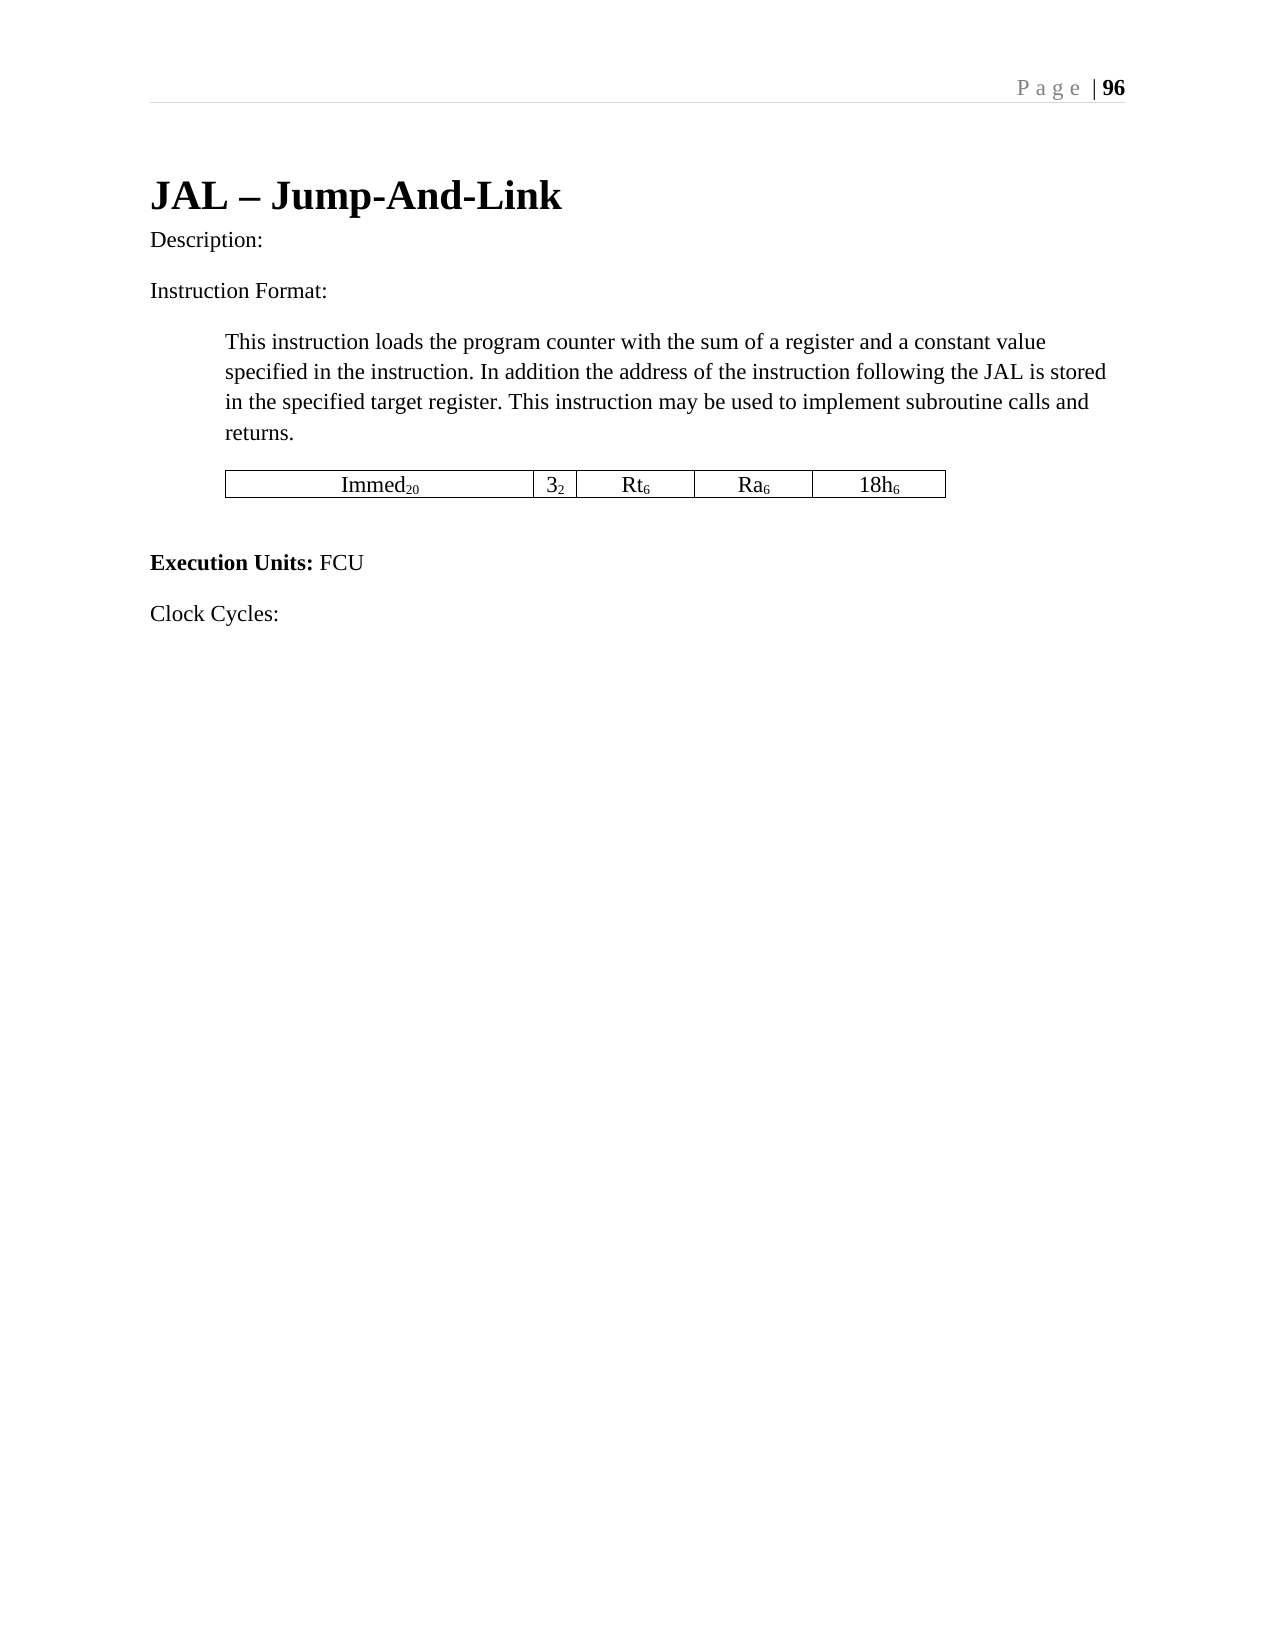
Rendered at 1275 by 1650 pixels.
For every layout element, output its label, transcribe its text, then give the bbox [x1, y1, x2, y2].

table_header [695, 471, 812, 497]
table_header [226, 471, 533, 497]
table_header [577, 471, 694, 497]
subtitle JAL – Jump-And-Link [150, 171, 1125, 219]
text Instruction Format: [150, 277, 1125, 303]
text Execution Units: FCU [150, 549, 1125, 576]
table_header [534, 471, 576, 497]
text Clock Cycles: [150, 600, 1125, 627]
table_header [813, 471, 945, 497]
text This instruction loads the program counter with the sum of a register and a constant value specified in the instruction. In addition the address of the instruction following the JAL is stored in the specified target register. This instruction may be used to implement subroutine calls and returns. [225, 328, 1125, 445]
text Description: [150, 226, 1125, 252]
